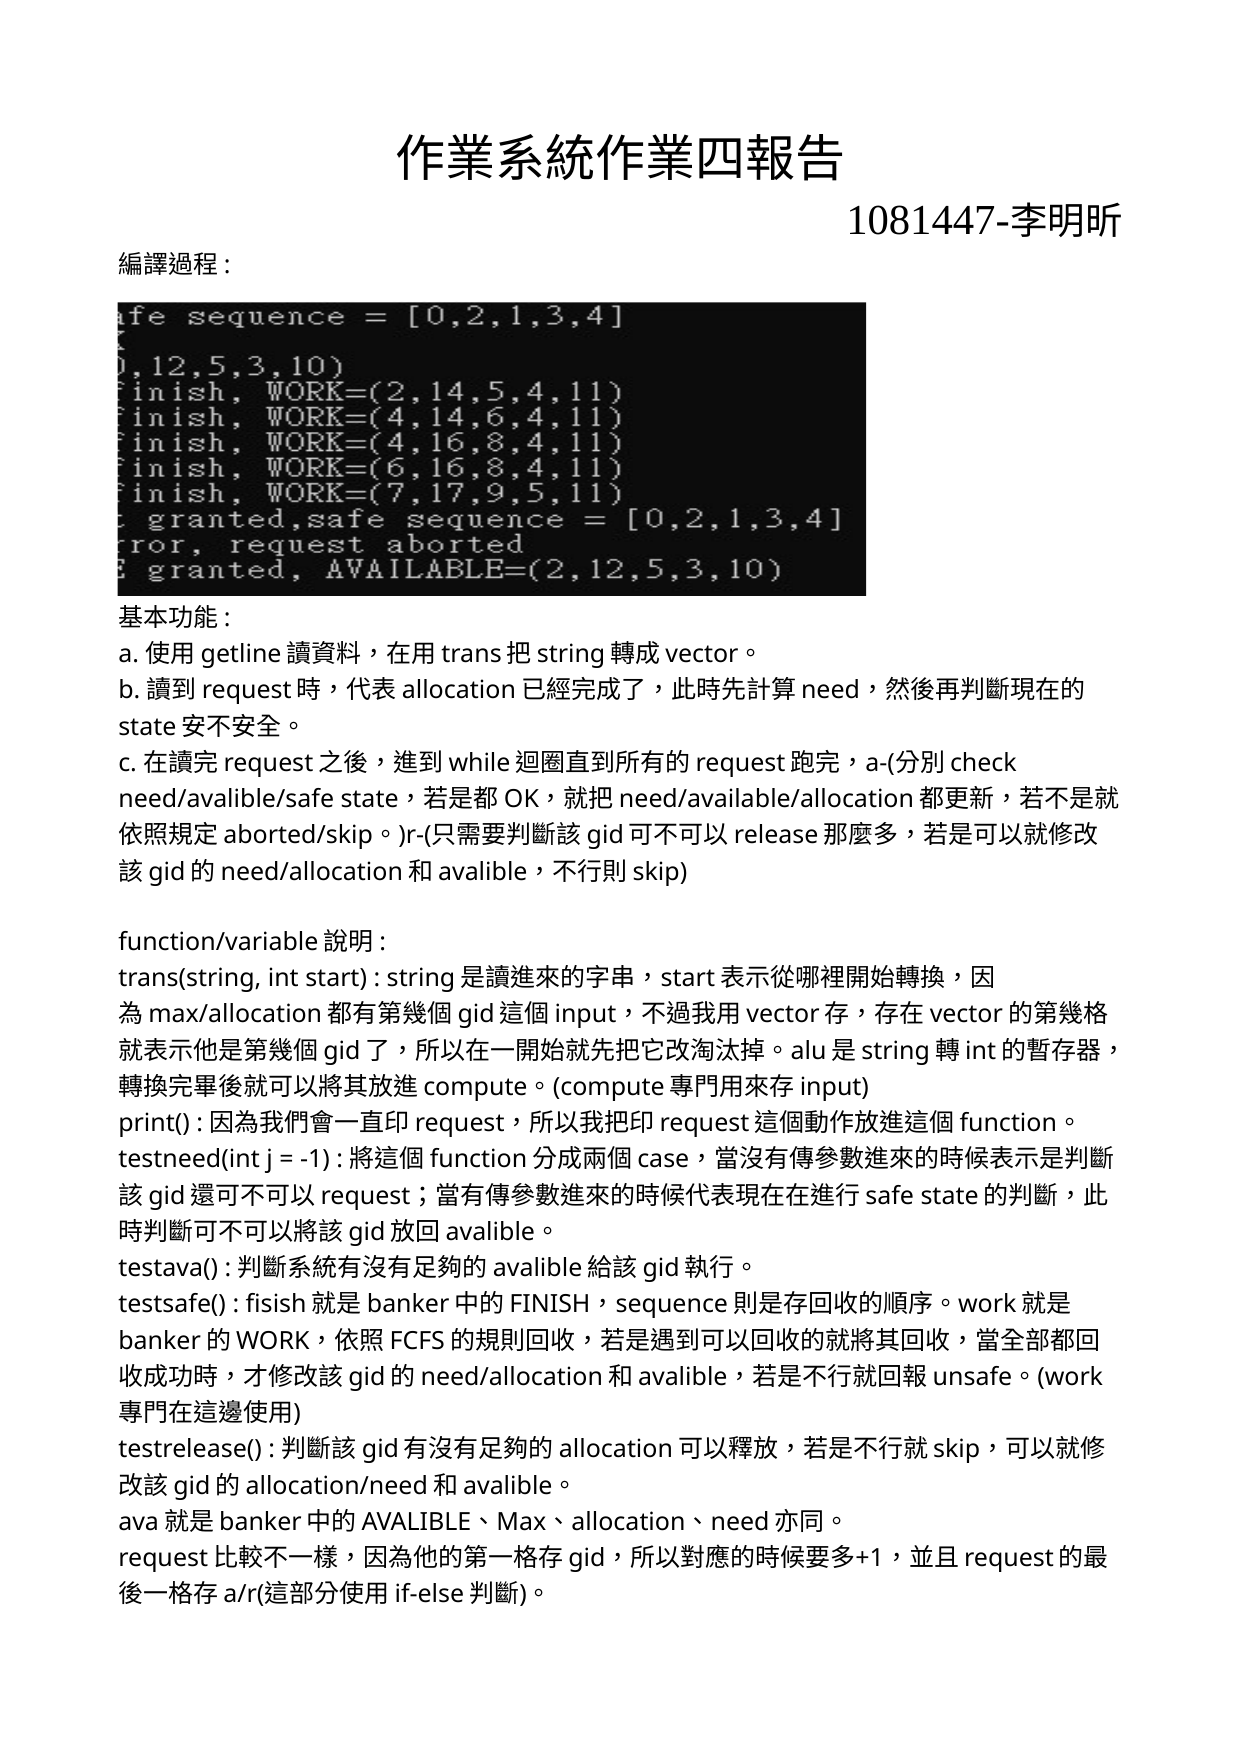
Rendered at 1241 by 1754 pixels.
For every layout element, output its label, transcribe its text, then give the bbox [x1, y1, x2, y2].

text testneed(int j = -1) : 將這個function分成兩個case，當沒有傳參數進來的時候表示是判斷該gid還可不可以request；當有傳參數進來的時候代表現在在進行safe state的判斷，此時判斷可不可以將該gid放回avalible。 [118, 1139, 1122, 1248]
text function/variable說明 : [118, 921, 1122, 958]
text ava就是banker中的AVALIBLE、Max、allocation、need亦同。 [118, 1501, 1122, 1538]
text 作業系統作業四報告 [118, 118, 1122, 191]
text c. 在讀完request之後，進到while迴圈直到所有的request跑完，a-(分別check need/avalible/safe state，若是都OK，就把need/available/allocation都更新，若不是就依照規定aborted/skip。)r-(只需要判斷該gid可不可以release那麼多，若是可以就修改該gid的need/allocation和avalible，不行則skip) [118, 742, 1122, 887]
text testrelease() : 判斷該gid有沒有足夠的allocation可以釋放，若是不行就skip，可以就修改該gid的allocation/need和avalible。 [118, 1429, 1122, 1501]
text 1081447-李明昕 [118, 191, 1122, 245]
text testsafe() : fisish就是banker中的FINISH，sequence則是存回收的順序。work就是banker的WORK，依照FCFS的規則回收，若是遇到可以回收的就將其回收，當全部都回收成功時，才修改該gid的need/allocation和avalible，若是不行就回報unsafe。(work專門在這邊使用) [118, 1284, 1122, 1429]
text b. 讀到request時，代表allocation已經完成了，此時先計算need，然後再判斷現在的state安不安全。 [118, 670, 1122, 742]
text a. 使用getline讀資料，在用trans把string轉成vector。 [118, 633, 1122, 670]
picture [117, 301, 867, 596]
text print() : 因為我們會一直印request，所以我把印request這個動作放進這個function。 [118, 1103, 1122, 1139]
text request比較不一樣，因為他的第一格存gid，所以對應的時候要多+1，並且request的最後一格存a/r(這部分使用if-else判斷)。 [118, 1538, 1122, 1610]
text 編譯過程 : [118, 245, 1122, 281]
text testava() : 判斷系統有沒有足夠的avalible給該gid執行。 [118, 1248, 1122, 1284]
text trans(string, int start) : string是讀進來的字串，start表示從哪裡開始轉換，因為max/allocation都有第幾個gid這個input，不過我用vector存，存在vector的第幾格就表示他是第幾個gid了，所以在一開始就先把它改淘汰掉。alu是string轉int的暫存器，轉換完畢後就可以將其放進compute。(compute專門用來存input) [118, 958, 1122, 1103]
text 基本功能 : [118, 597, 1122, 633]
